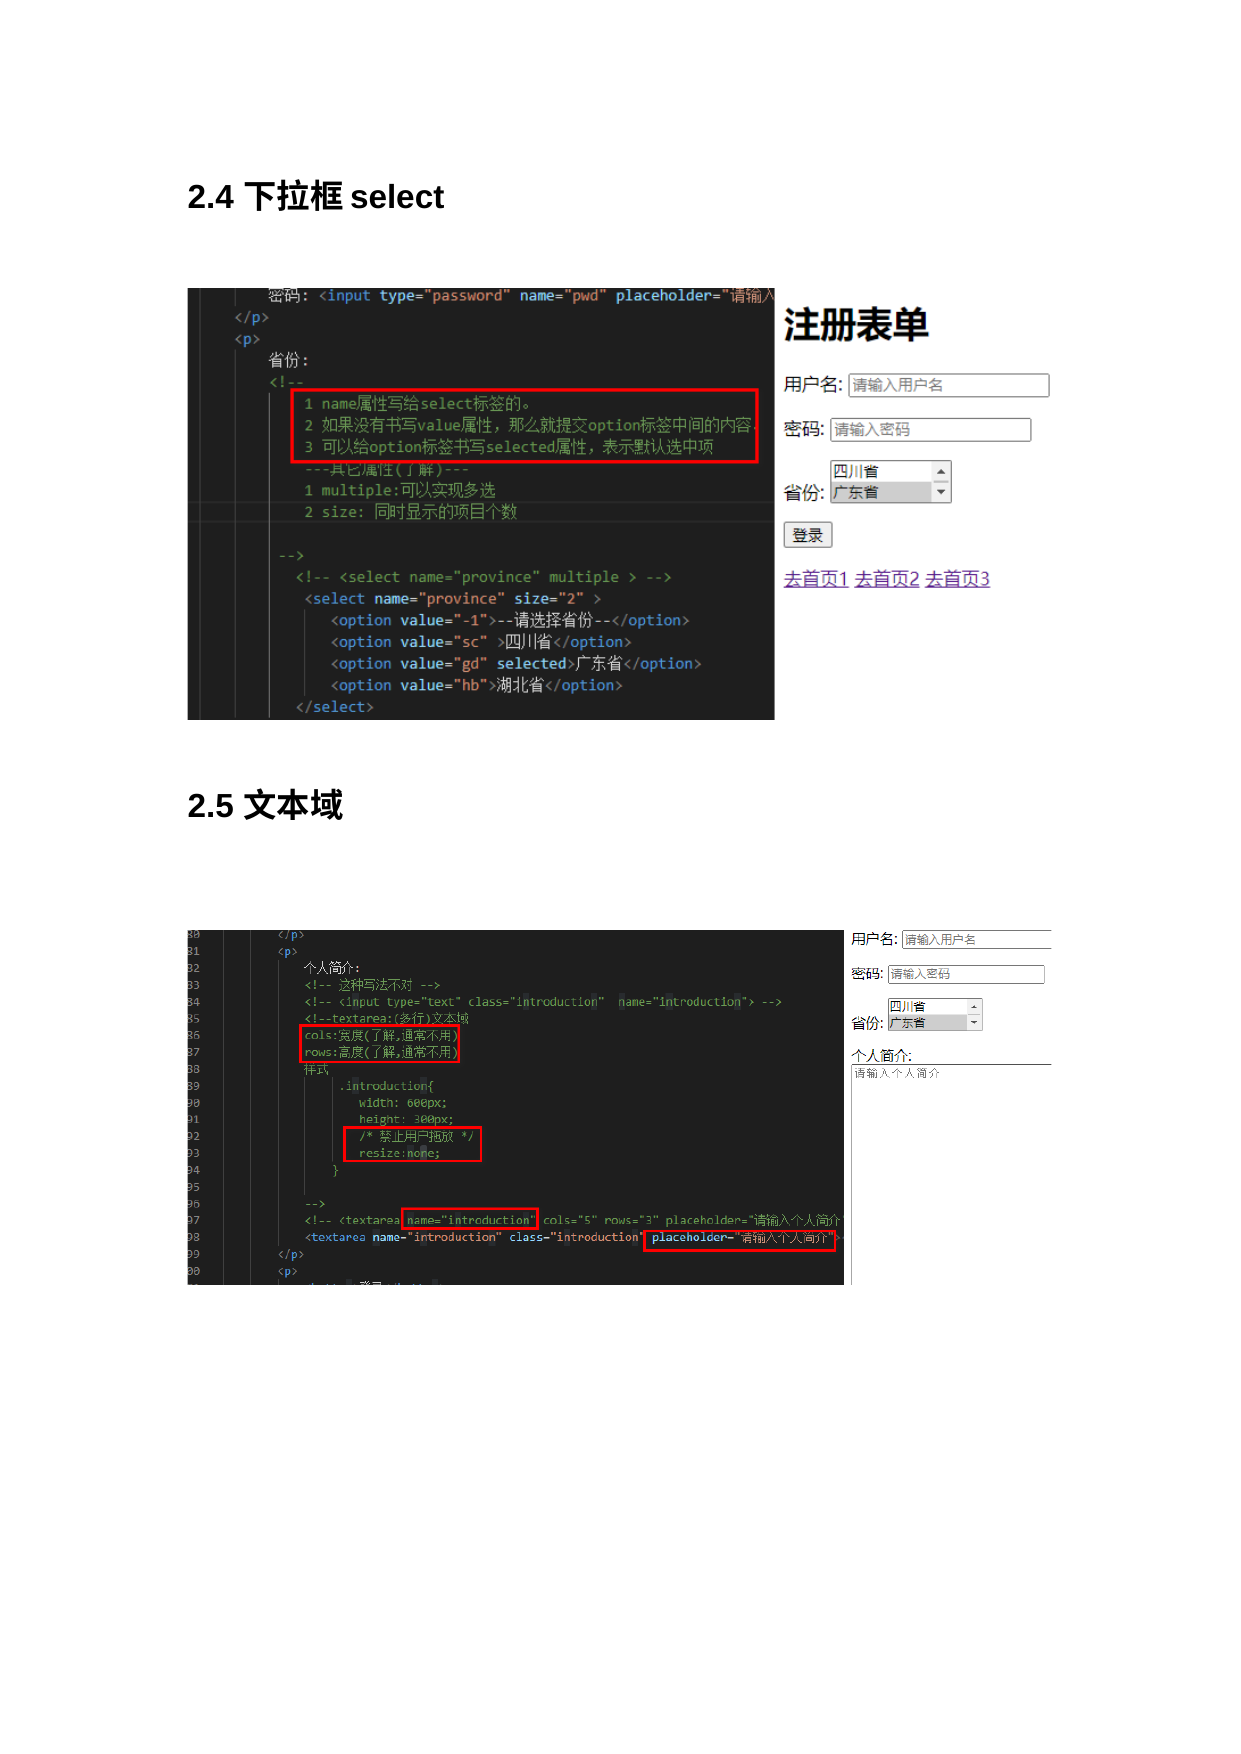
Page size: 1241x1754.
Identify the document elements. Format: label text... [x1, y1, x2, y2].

picture [187, 288, 1052, 720]
picture [187, 930, 1052, 1285]
subtitle 2.4 下拉框select [187, 162, 1053, 227]
subtitle 2.5 文本域 [187, 771, 1053, 836]
